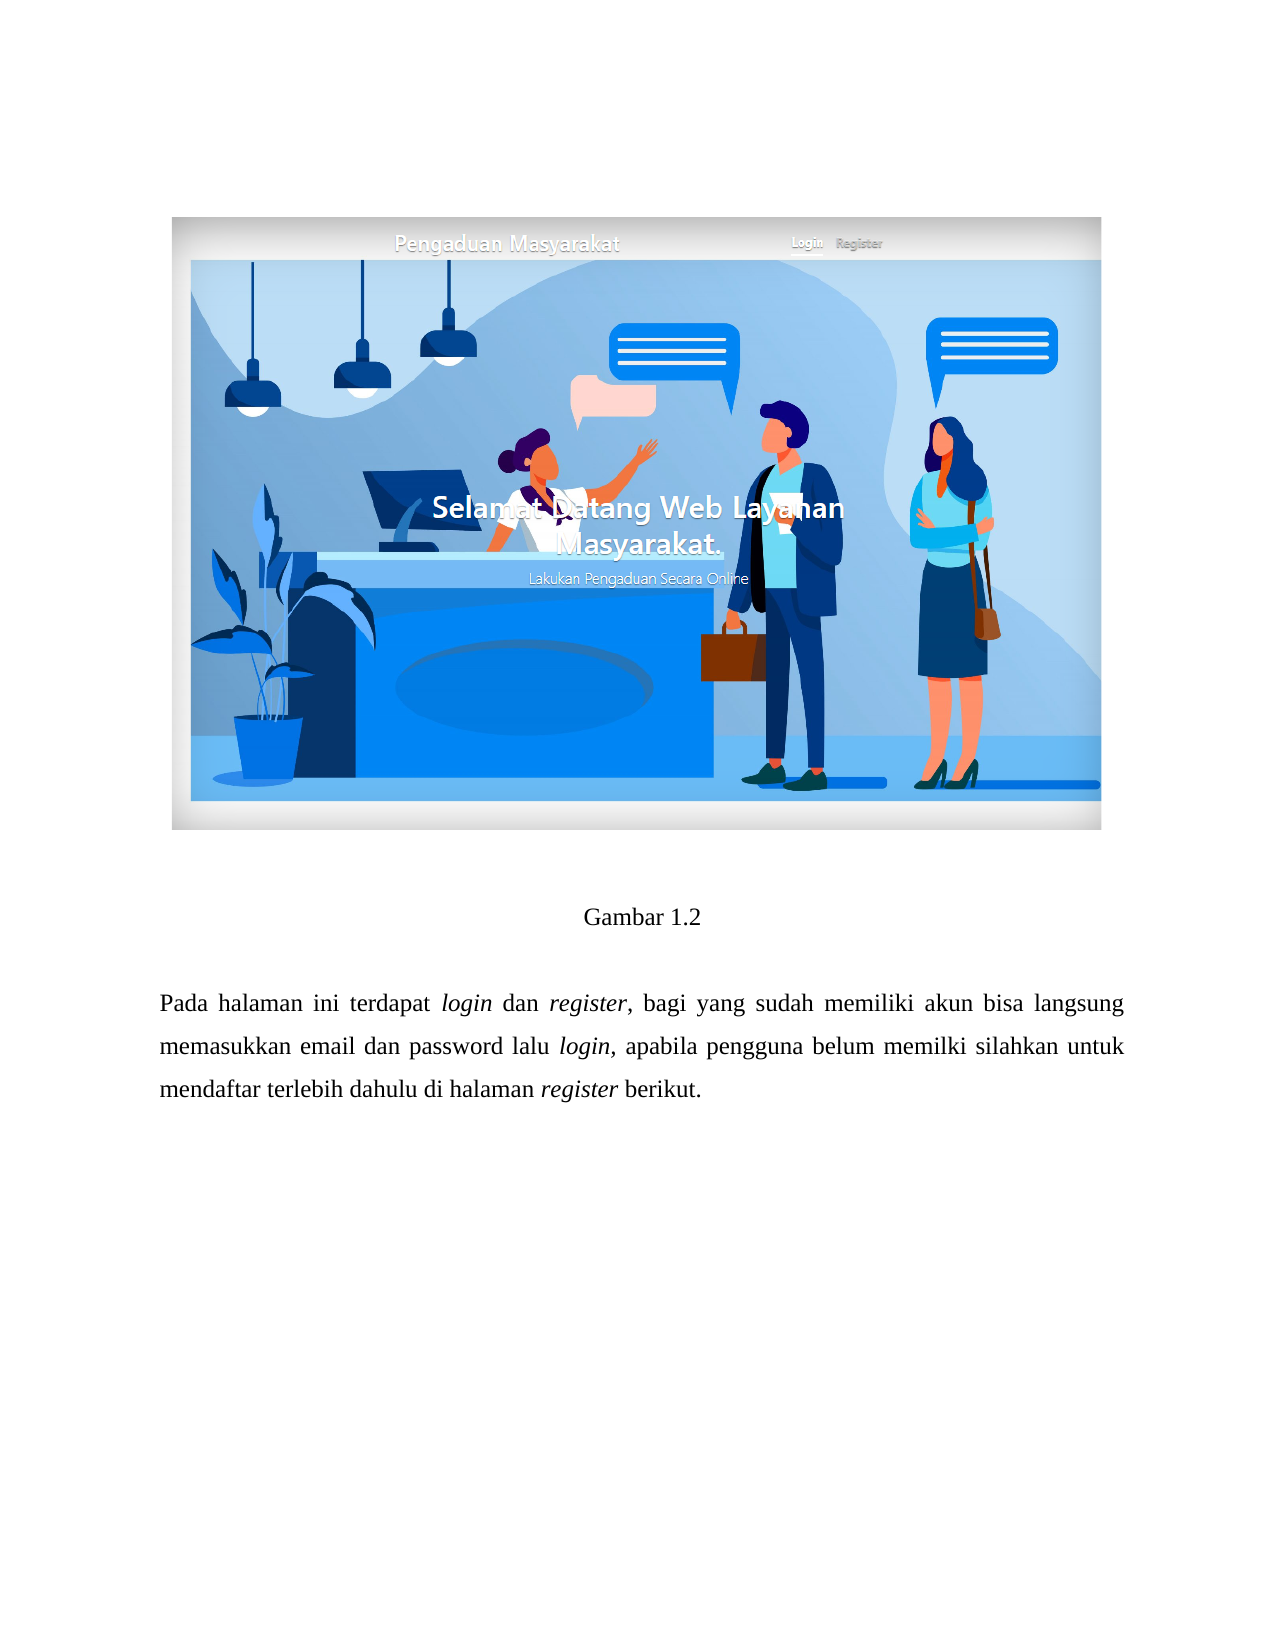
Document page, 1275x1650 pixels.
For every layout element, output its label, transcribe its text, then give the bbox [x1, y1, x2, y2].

list Pada halaman ini terdapat login dan register, bagi yang sudah memiliki akun bisa langsung memasukkan email dan password lalu login, apabila pengguna belum memilki silahkan untuk mendaftar terlebih dahulu di halaman register berikut. [159, 988, 1125, 1103]
list Gambar 1.2 [159, 902, 1125, 930]
picture [171, 217, 1102, 830]
